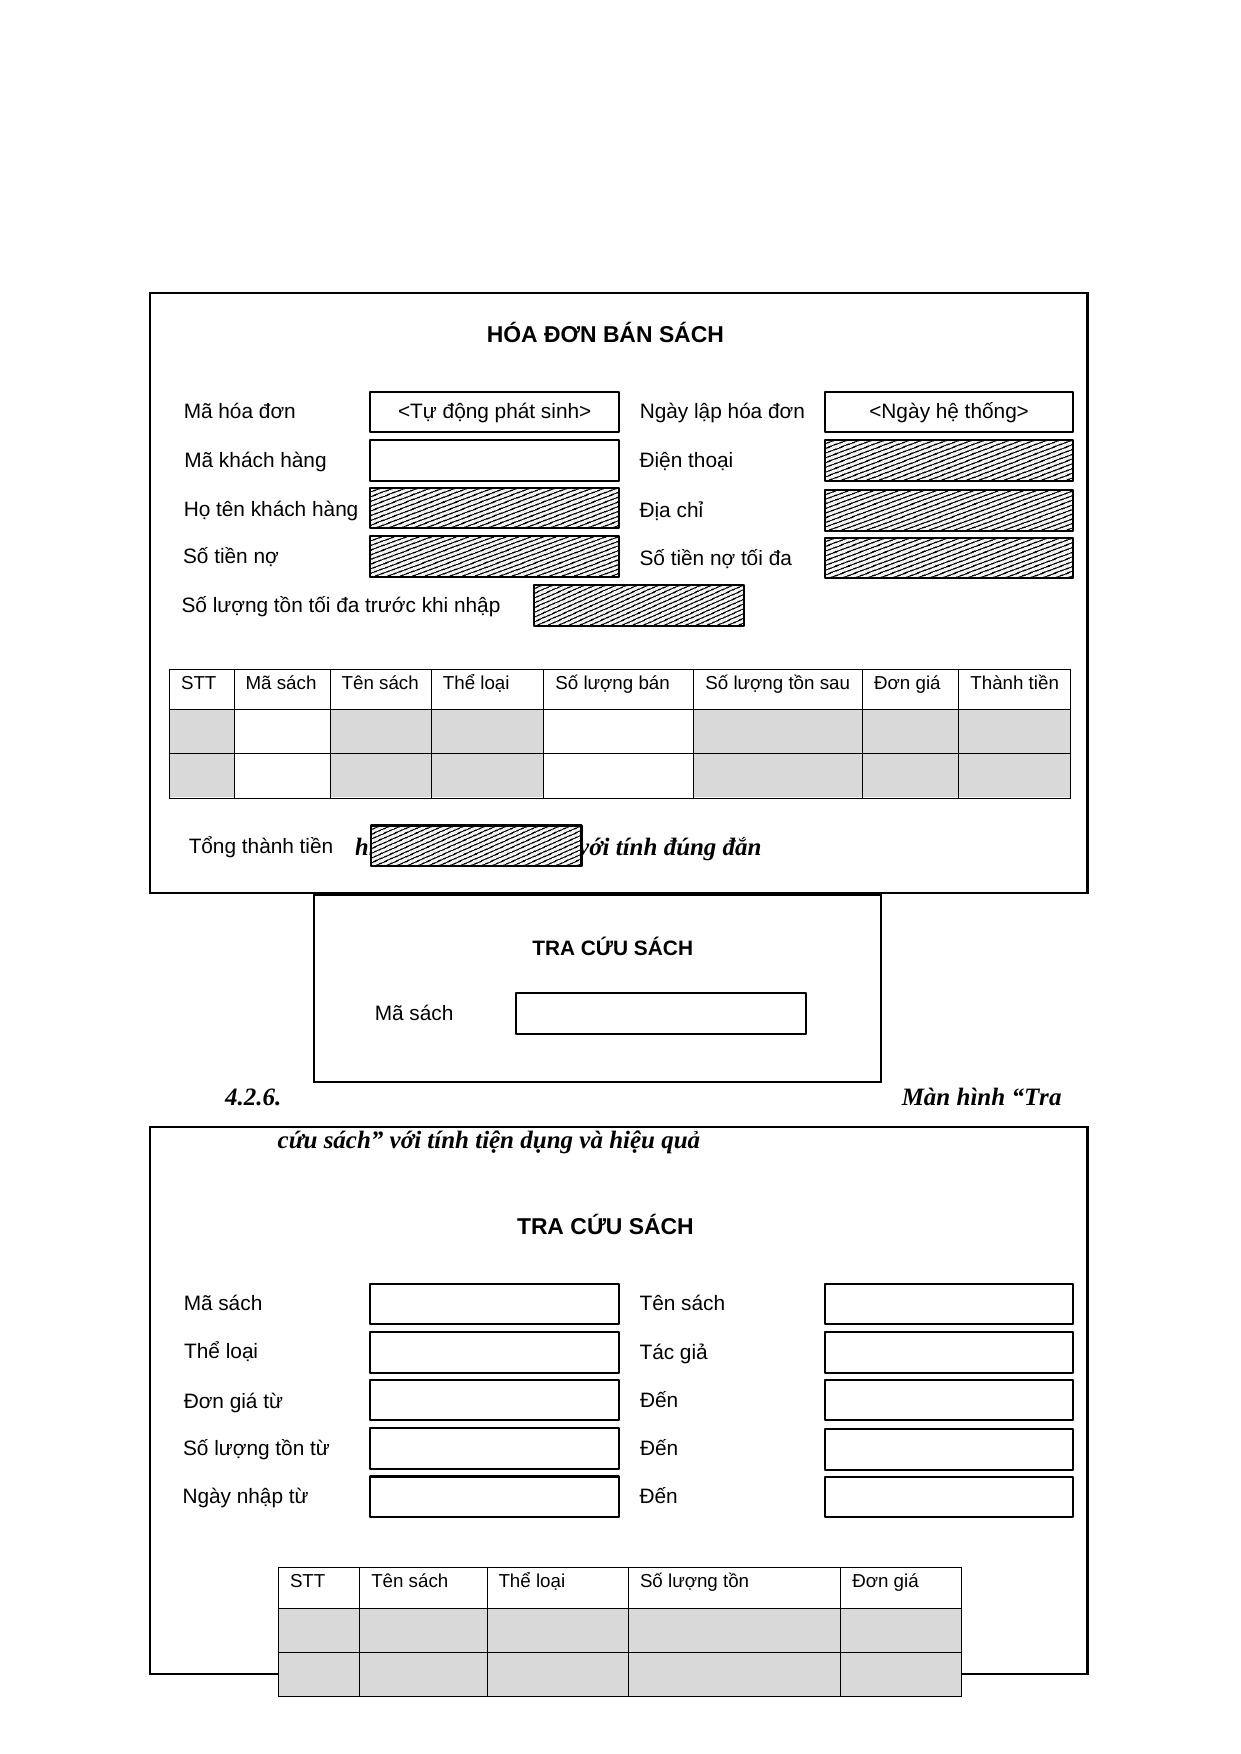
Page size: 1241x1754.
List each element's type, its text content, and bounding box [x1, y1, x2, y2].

table_cell [629, 1609, 840, 1652]
table_header STT [170, 670, 234, 709]
table_header Thể loại [488, 1568, 628, 1608]
table_cell [235, 754, 330, 797]
picture [826, 539, 1072, 577]
picture [371, 489, 618, 527]
picture [826, 491, 1072, 530]
table_cell [170, 754, 234, 797]
table_header Số lượng tồn sau [694, 670, 862, 709]
table_cell [694, 710, 862, 753]
table_cell [959, 710, 1070, 753]
table_header Đơn giá [841, 1568, 961, 1608]
table_cell [331, 754, 431, 797]
table_cell [432, 754, 543, 797]
table_cell [235, 710, 330, 753]
table_header Mã sách [235, 670, 330, 709]
table_cell [488, 1609, 628, 1652]
table_cell [544, 754, 693, 797]
table_header Đơn giá [863, 670, 958, 709]
list Màn hình “Tra cứu sách” với tính tiện dụng và hiệu quả [225, 1082, 1090, 1154]
table_cell [360, 1653, 487, 1696]
table_header Thành tiền [959, 670, 1070, 709]
table_header Số lượng tồn [629, 1568, 840, 1608]
table_cell [863, 754, 958, 797]
table_cell [544, 710, 693, 753]
table_header Tên sách [331, 670, 431, 709]
table_cell [841, 1653, 961, 1696]
table_cell [170, 710, 234, 753]
table_header Số lượng bán [544, 670, 693, 709]
list Màn hình “Tra cứu sách” với tính đúng đắn [225, 770, 1090, 861]
picture [826, 441, 1072, 480]
table_cell [694, 754, 862, 797]
table_header STT [279, 1568, 359, 1608]
table_cell [360, 1609, 487, 1652]
table_cell [841, 1609, 961, 1652]
table_cell [959, 754, 1070, 797]
table_cell [331, 710, 431, 753]
table_cell [863, 710, 958, 753]
table_cell [488, 1653, 628, 1696]
table_cell [279, 1653, 359, 1696]
picture [372, 827, 580, 865]
picture [535, 586, 743, 625]
picture [371, 537, 618, 576]
table_cell [279, 1609, 359, 1652]
table_header Tên sách [360, 1568, 487, 1608]
table_header Thể loại [432, 670, 543, 709]
table_cell [629, 1653, 840, 1696]
table_cell [432, 710, 543, 753]
